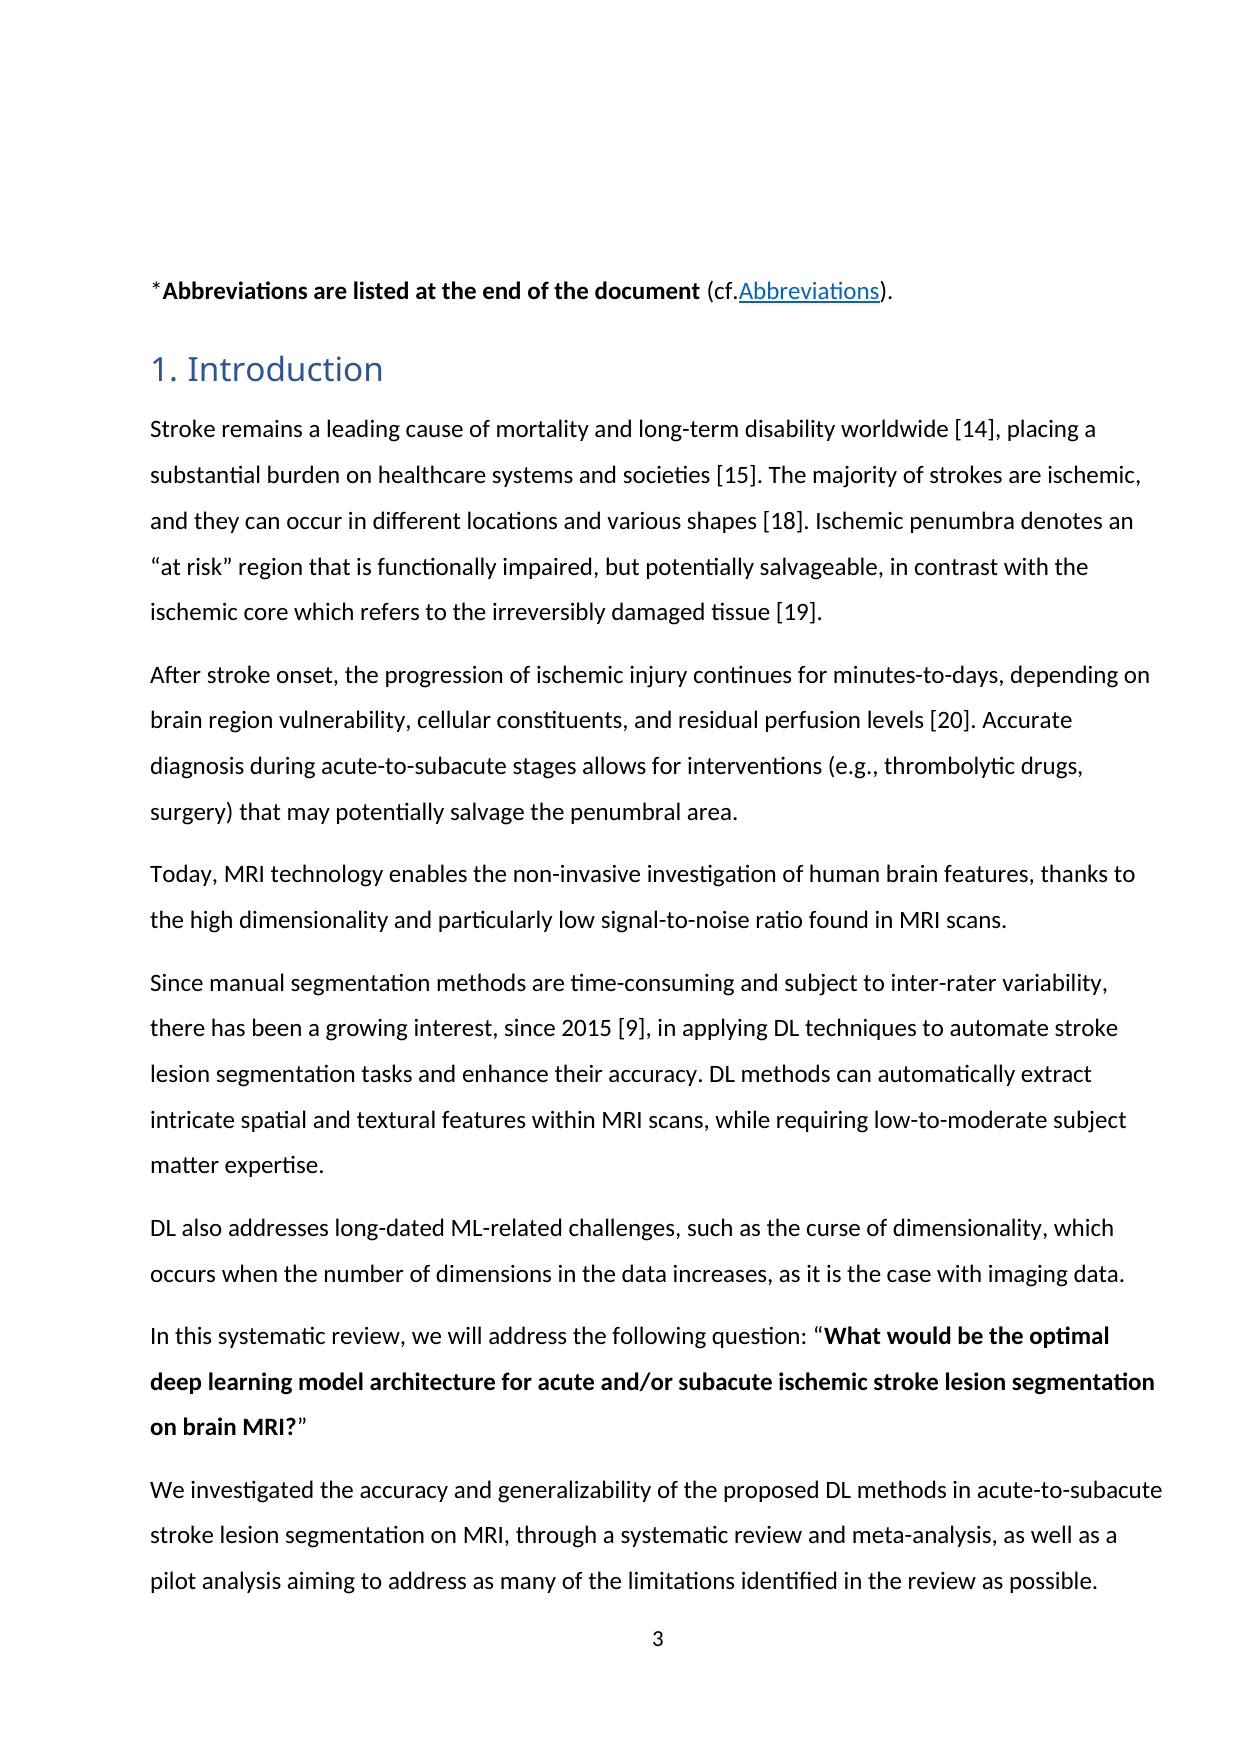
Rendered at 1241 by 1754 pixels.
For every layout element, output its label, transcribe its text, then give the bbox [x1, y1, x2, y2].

text Stroke remains a leading cause of mortality and long-term disability worldwide [14], placing a substantial burden on healthcare systems and societies [15]. The majority of strokes are ischemic, and they can occur in different locations and various shapes [18]. Ischemic penumbra denotes an “at risk” region that is functionally impaired, but potentially salvageable, in contrast with the ischemic core which refers to the irreversibly damaged tissue [19]. [150, 414, 1165, 627]
text We investigated the accuracy and generalizability of the proposed DL methods in acute-to-subacute stroke lesion segmentation on MRI, through a systematic review and meta-analysis, as well as a pilot analysis aiming to address as many of the limitations identified in the review as possible. [150, 1474, 1165, 1596]
text Today, MRI technology enables the non-invasive investigation of human brain features, thanks to the high dimensionality and particularly low signal-to-noise ratio found in MRI scans. [150, 858, 1165, 935]
text In this systematic review, we will address the following question: “What would be the optimal deep learning model architecture for acute and/or subacute ischemic stroke lesion segmentation on brain MRI?” [150, 1320, 1165, 1442]
text *Abbreviations are listed at the end of the document (cf.Abbreviations). [150, 275, 1165, 305]
text DL also addresses long-dated ML-related challenges, such as the curse of dimensionality, which occurs when the number of dimensions in the data increases, as it is the case with imaging data. [150, 1212, 1165, 1288]
text Since manual segmentation methods are time-consuming and subject to inter-rater variability, there has been a growing interest, since 2015 [9], in applying DL techniques to automate stroke lesion segmentation tasks and enhance their accuracy. DL methods can automatically extract intricate spatial and textural features within MRI scans, while requiring low-to-moderate subject matter expertise. [150, 967, 1165, 1180]
text After stroke onset, the progression of ischemic injury continues for minutes-to-days, depending on brain region vulnerability, cellular constituents, and residual perfusion levels [20]. Accurate diagnosis during acute-to-subacute stages allows for interventions (e.g., thrombolytic drugs, surgery) that may potentially salvage the penumbral area. [150, 659, 1165, 827]
subtitle Introduction [150, 346, 1165, 391]
